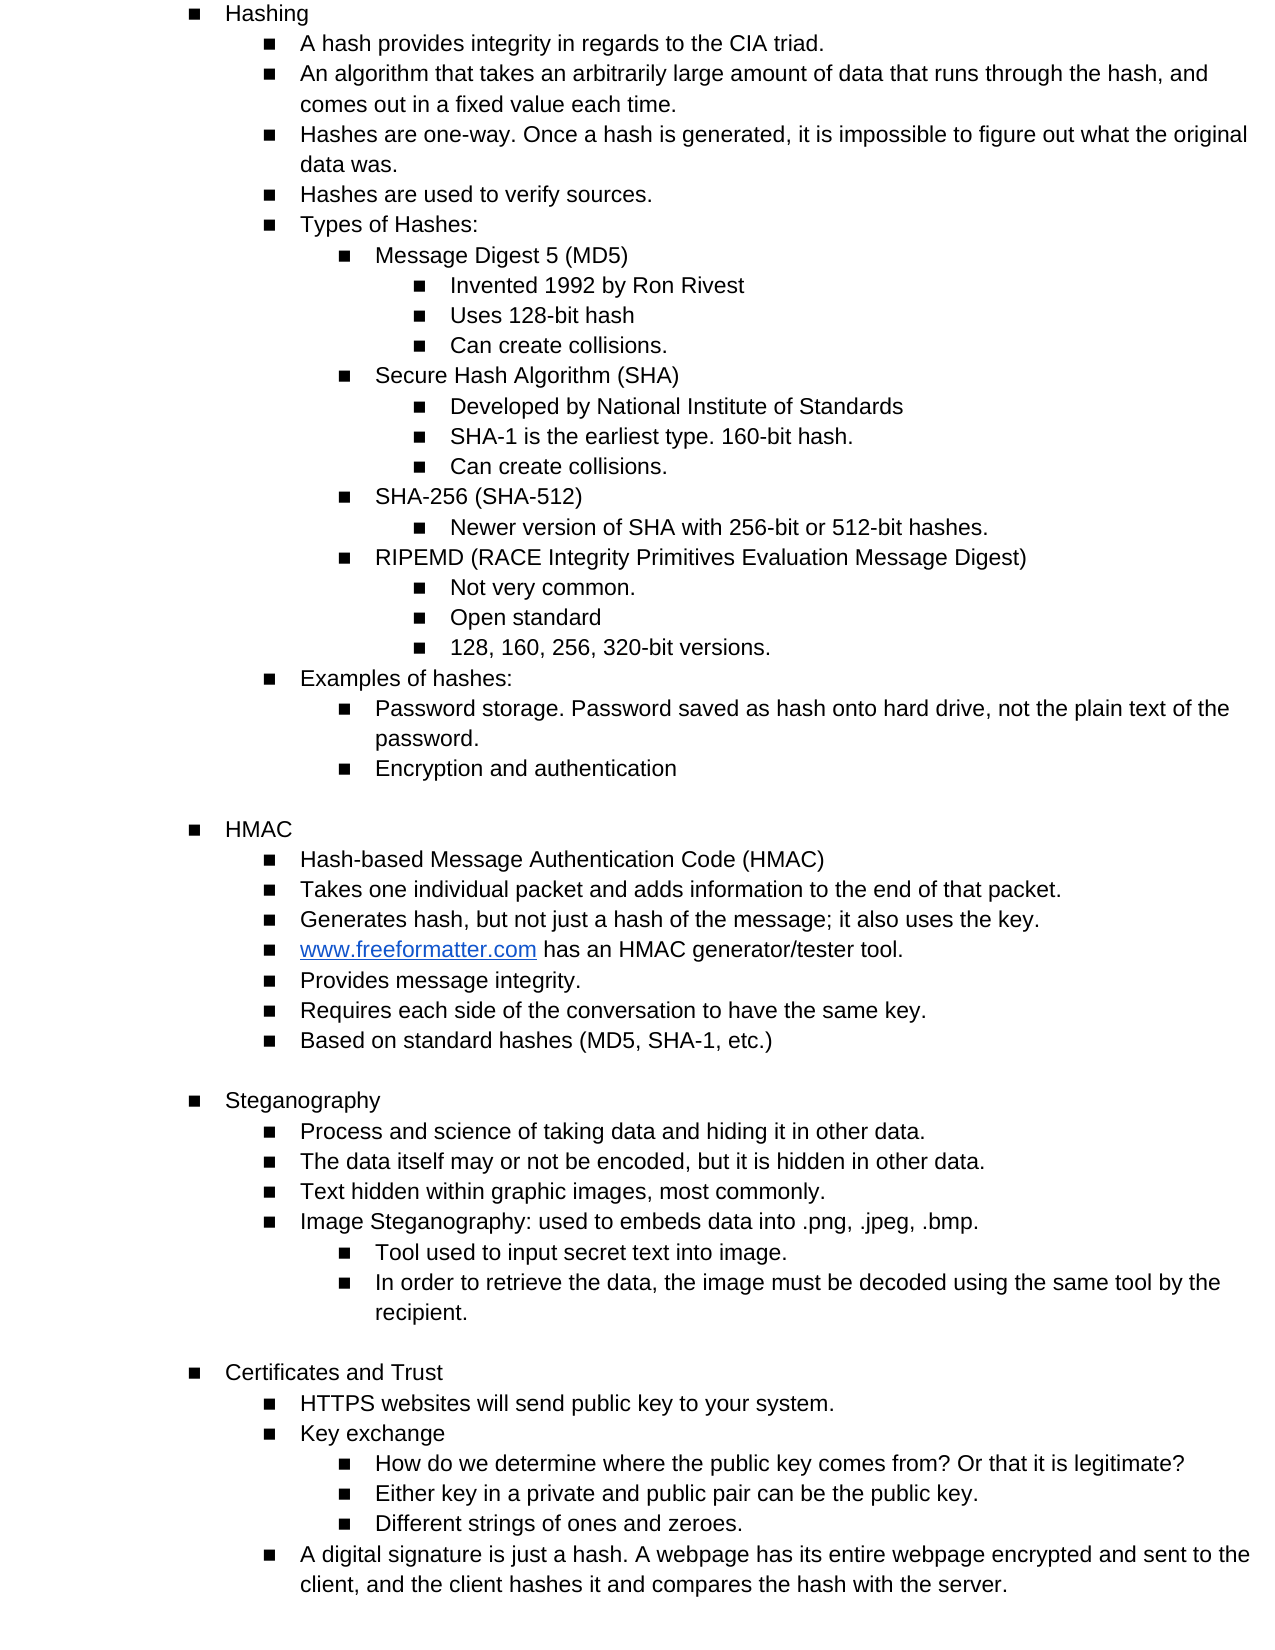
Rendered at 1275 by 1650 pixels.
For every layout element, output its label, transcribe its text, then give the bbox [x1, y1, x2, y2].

list Encryption and authentication [337, 755, 1275, 812]
list How do we determine where the public key comes from? Or that it is legitimate? [337, 1450, 1275, 1476]
list Provides message integrity. [262, 967, 1275, 993]
list Steganography [187, 1087, 1275, 1114]
list Hashes are used to verify sources. [262, 181, 1275, 208]
list Text hidden within graphic images, most commonly. [262, 1178, 1275, 1204]
list Takes one individual packet and adds information to the end of that packet. [262, 876, 1275, 902]
list Process and science of taking data and hiding it in other data. [262, 1118, 1275, 1144]
list Invented 1992 by Ron Rivest [412, 272, 1275, 298]
list Secure Hash Algorithm (SHA) [337, 362, 1275, 389]
list RIPEMD (RACE Integrity Primitives Evaluation Message Digest) [337, 544, 1275, 570]
list Generates hash, but not just a hash of the message; it also uses the key. [262, 906, 1275, 933]
list A digital signature is just a hash. A webpage has its entire webpage encrypted and sent to the client, and the client hashes it and compares the hash with the server. [262, 1541, 1275, 1597]
list Different strings of ones and zeroes. [337, 1510, 1275, 1537]
list SHA-1 is the earliest type. 160-bit hash. [412, 423, 1275, 449]
list Password storage. Password saved as hash onto hard drive, not the plain text of the password. [337, 695, 1275, 751]
list Either key in a private and public pair can be the public key. [337, 1480, 1275, 1507]
list Message Digest 5 (MD5) [337, 242, 1275, 268]
list Uses 128-bit hash [412, 302, 1275, 328]
list Based on standard hashes (MD5, SHA-1, etc.) [262, 1027, 1275, 1084]
list Not very common. [412, 574, 1275, 600]
list Hashing [187, 0, 1275, 26]
list Hashes are one-way. Once a hash is generated, it is impossible to figure out what the original data was. [262, 121, 1275, 177]
list Key exchange [262, 1420, 1275, 1446]
list Can create collisions. [412, 453, 1275, 479]
list Requires each side of the conversation to have the same key. [262, 997, 1275, 1023]
list www.freeformatter.com has an HMAC generator/tester tool. [262, 936, 1275, 963]
list Developed by National Institute of Standards [412, 393, 1275, 419]
list Open standard [412, 604, 1275, 631]
list A hash provides integrity in regards to the CIA triad. [262, 30, 1275, 57]
list The data itself may or not be encoded, but it is hidden in other data. [262, 1148, 1275, 1174]
list Image Steganography: used to embeds data into .png, .jpeg, .bmp. [262, 1208, 1275, 1235]
list Certificates and Trust [187, 1359, 1275, 1386]
list 128, 160, 256, 320-bit versions. [412, 634, 1275, 661]
list In order to retrieve the data, the image must be decoded using the same tool by the recipient. [337, 1269, 1275, 1356]
list An algorithm that takes an arbitrarily large amount of data that runs through the hash, and comes out in a fixed value each time. [262, 60, 1275, 117]
list Tool used to input secret text into image. [337, 1238, 1275, 1265]
list Hash-based Message Authentication Code (HMAC) [262, 846, 1275, 872]
list Can create collisions. [412, 332, 1275, 359]
list Types of Hashes: [262, 211, 1275, 238]
list Examples of hashes: [262, 664, 1275, 691]
list SHA-256 (SHA-512) [337, 483, 1275, 510]
list Newer version of SHA with 256-bit or 512-bit hashes. [412, 513, 1275, 540]
list HTTPS websites will send public key to your system. [262, 1389, 1275, 1416]
list HMAC [187, 816, 1275, 842]
